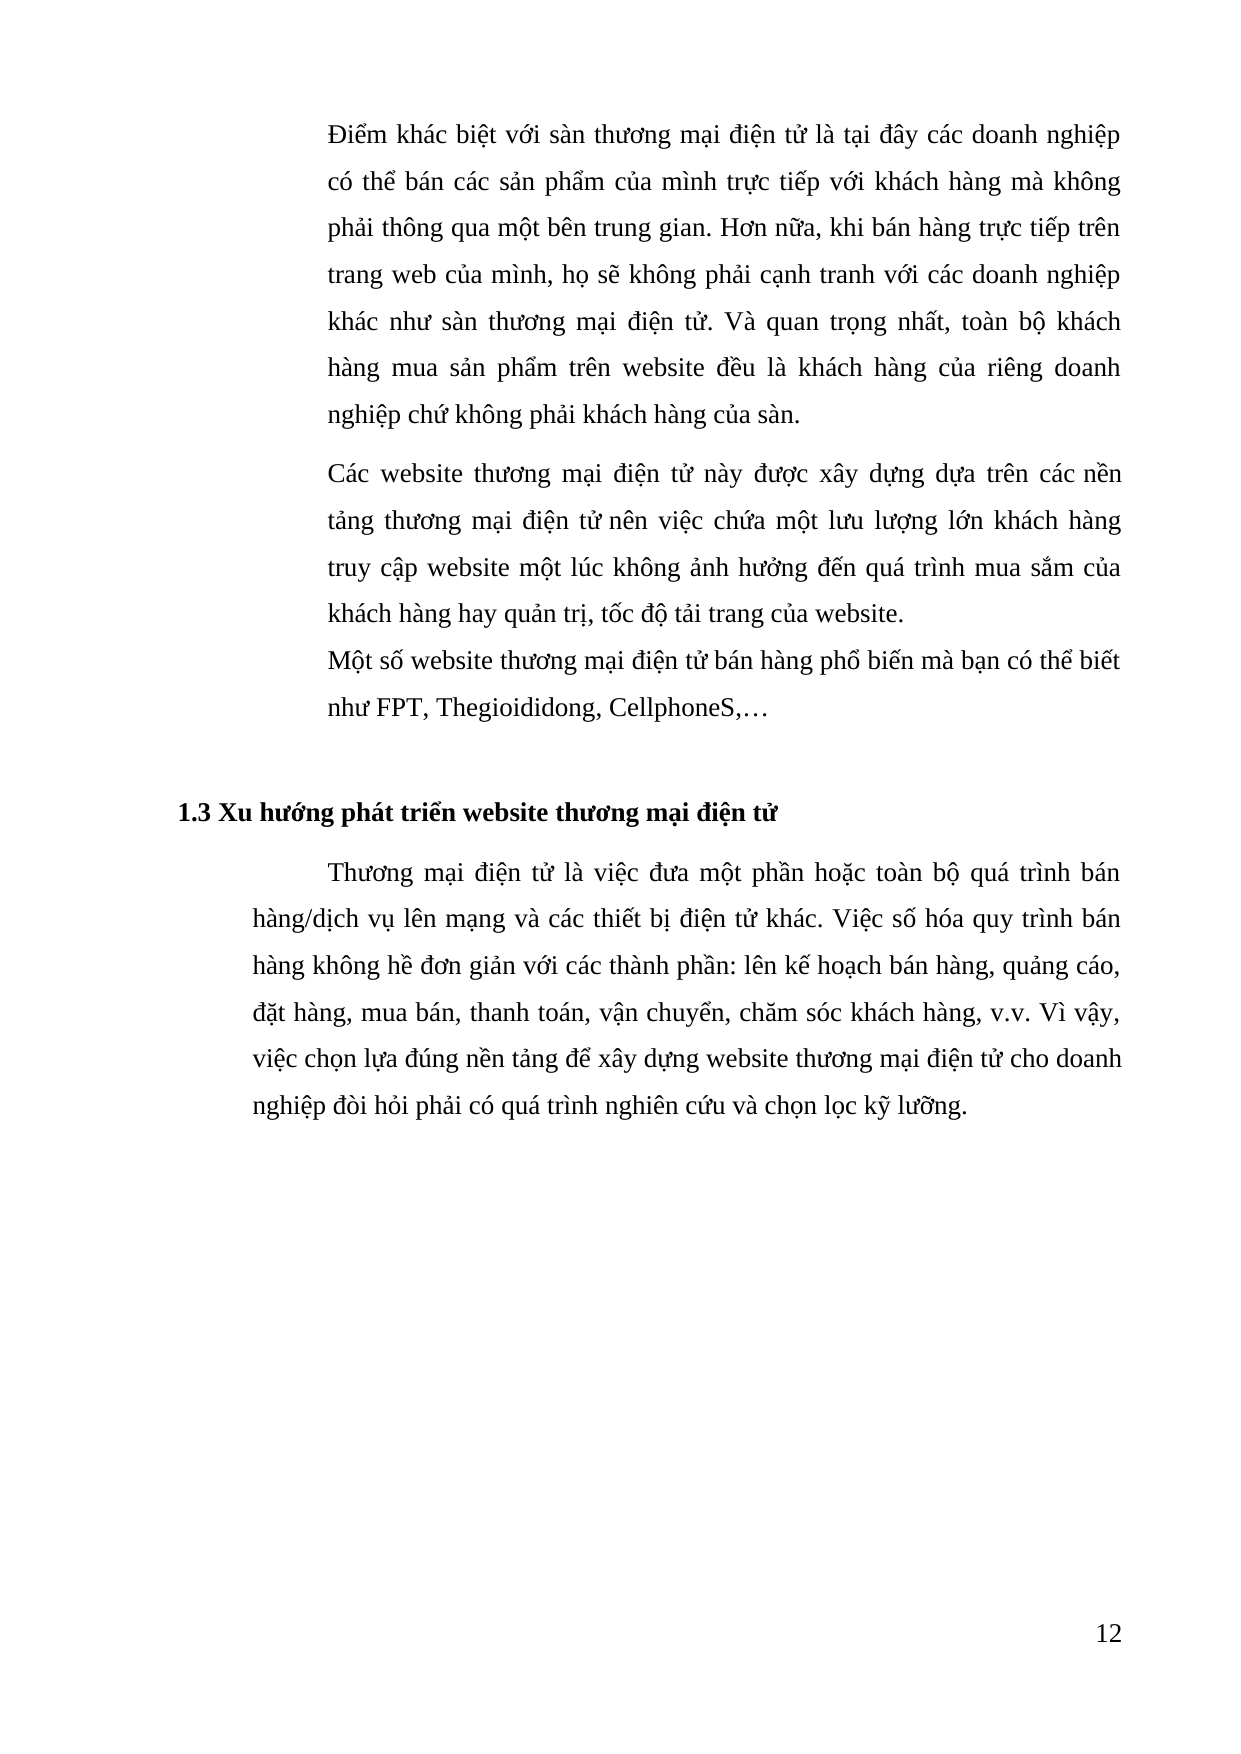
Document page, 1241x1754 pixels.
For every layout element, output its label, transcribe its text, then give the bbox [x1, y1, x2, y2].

text 1.3 Xu hướng phát triển website thương mại điện tử [177, 796, 1122, 828]
text Thương mại điện tử là việc đưa một phần hoặc toàn bộ quá trình bán hàng/dịch vụ lên mạng và các thiết bị điện tử khác. Việc số hóa quy trình bán hàng không hề đơn giản với các thành phần: lên kế hoạch bán hàng, quảng cáo, đặt hàng, mua bán, thanh toán, vận chuyển, chăm sóc khách hàng, v.v. Vì vậy, việc chọn lựa đúng nền tảng để xây dựng website thương mại điện tử cho doanh nghiệp đòi hỏi phải có quá trình nghiên cứu và chọn lọc kỹ lưỡng. [252, 856, 1122, 1120]
text Điểm khác biệt với sàn thương mại điện tử là tại đây các doanh nghiệp có thể bán các sản phẩm của mình trực tiếp với khách hàng mà không phải thông qua một bên trung gian. Hơn nữa, khi bán hàng trực tiếp trên trang web của mình, họ sẽ không phải cạnh tranh với các doanh nghiệp khác như sàn thương mại điện tử. Và quan trọng nhất, toàn bộ khách hàng mua sản phẩm trên website đều là khách hàng của riêng doanh nghiệp chứ không phải khách hàng của sàn. [327, 118, 1122, 429]
text Một số website thương mại điện tử bán hàng phổ biến mà bạn có thể biết như FPT, Thegioididong, CellphoneS,… [327, 644, 1122, 722]
text Các website thương mại điện tử này được xây dựng dựa trên các nền tảng thương mại điện tử nên việc chứa một lưu lượng lớn khách hàng truy cập website một lúc không ảnh hưởng đến quá trình mua sắm của khách hàng hay quản trị, tốc độ tải trang của website. [327, 457, 1122, 628]
